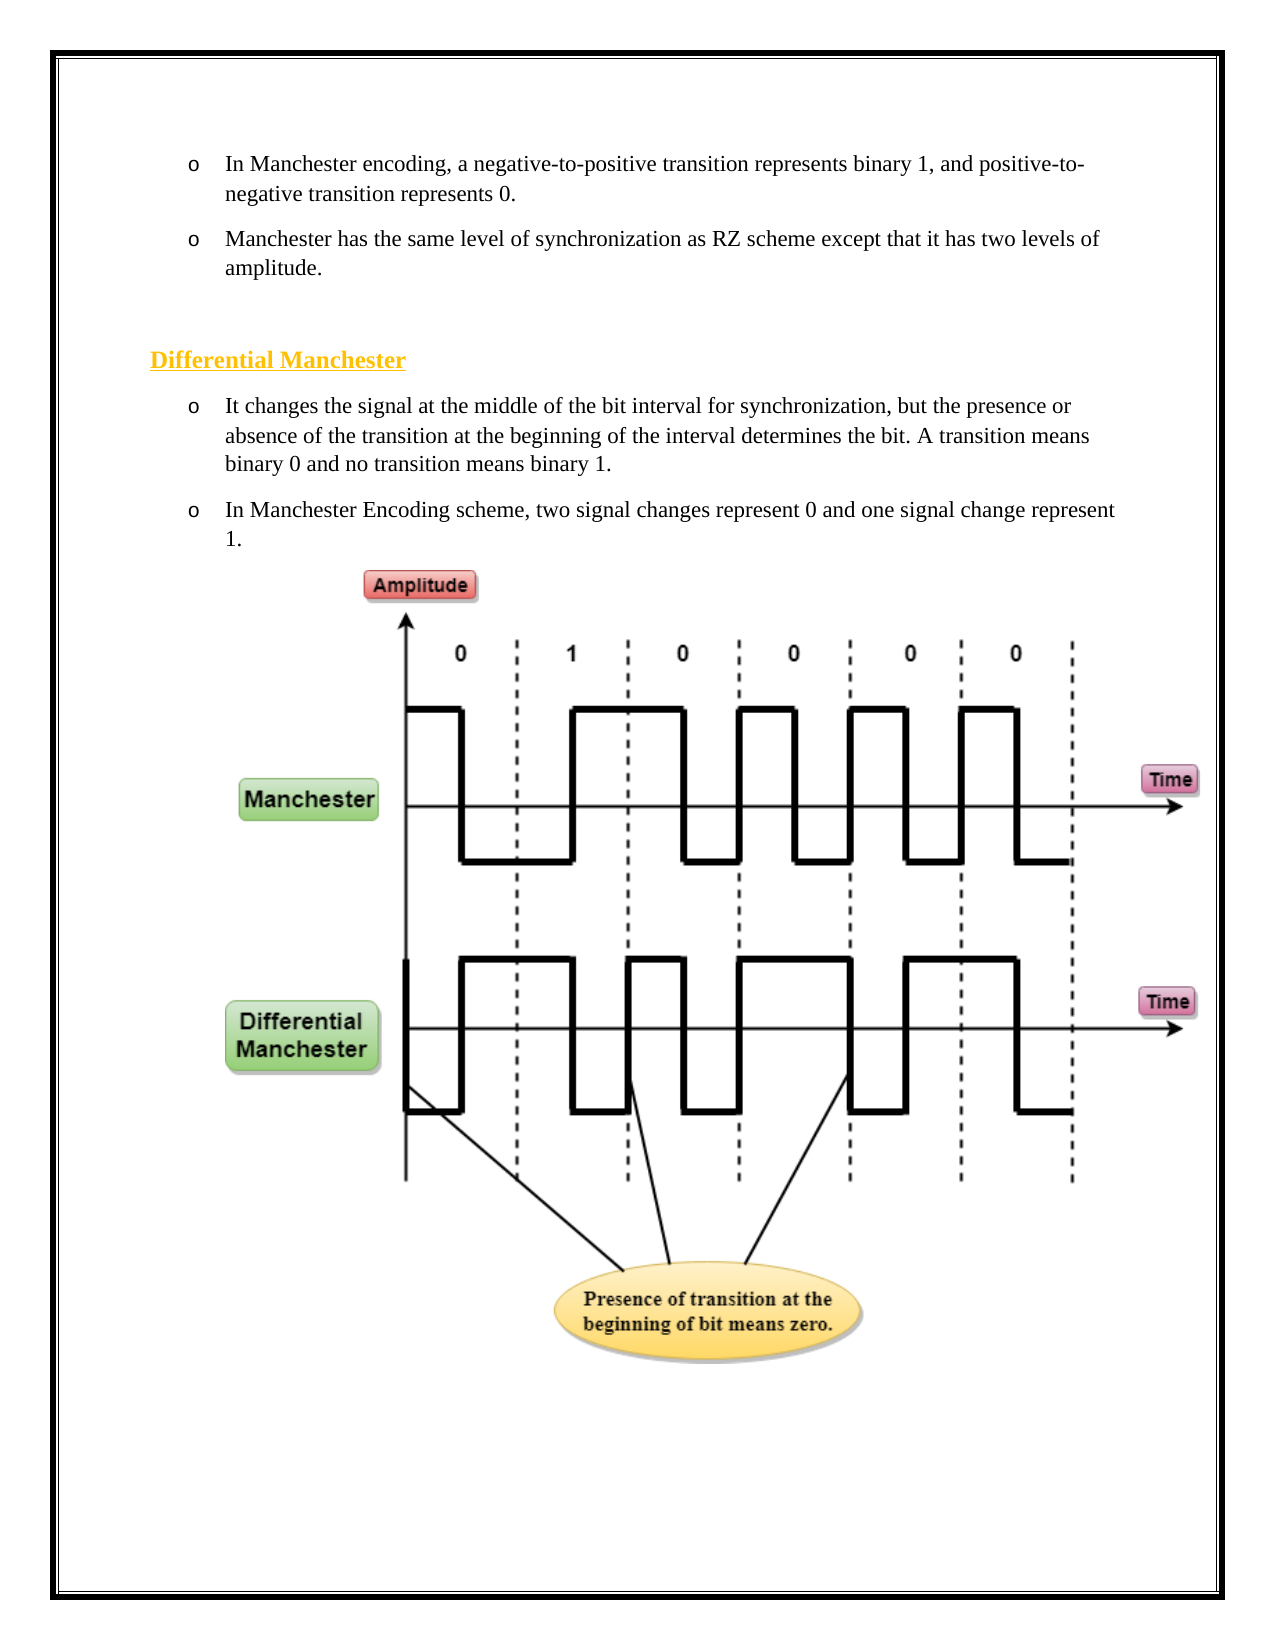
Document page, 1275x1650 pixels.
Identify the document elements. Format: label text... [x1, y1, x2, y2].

list In Manchester encoding, a negative-to-positive transition represents binary 1, and positive-to-negative transition represents 0. [187, 150, 1125, 206]
text Differential Manchester [150, 345, 1125, 373]
picture [225, 570, 1200, 1364]
list Manchester has the same level of synchronization as RZ scheme except that it has two levels of amplitude. [187, 225, 1125, 281]
list It changes the signal at the middle of the bit interval for synchronization, but the presence or absence of the transition at the beginning of the interval determines the bit. A transition means binary 0 and no transition means binary 1. [187, 392, 1125, 477]
list In Manchester Encoding scheme, two signal changes represent 0 and one signal change represent 1. [187, 496, 1125, 552]
